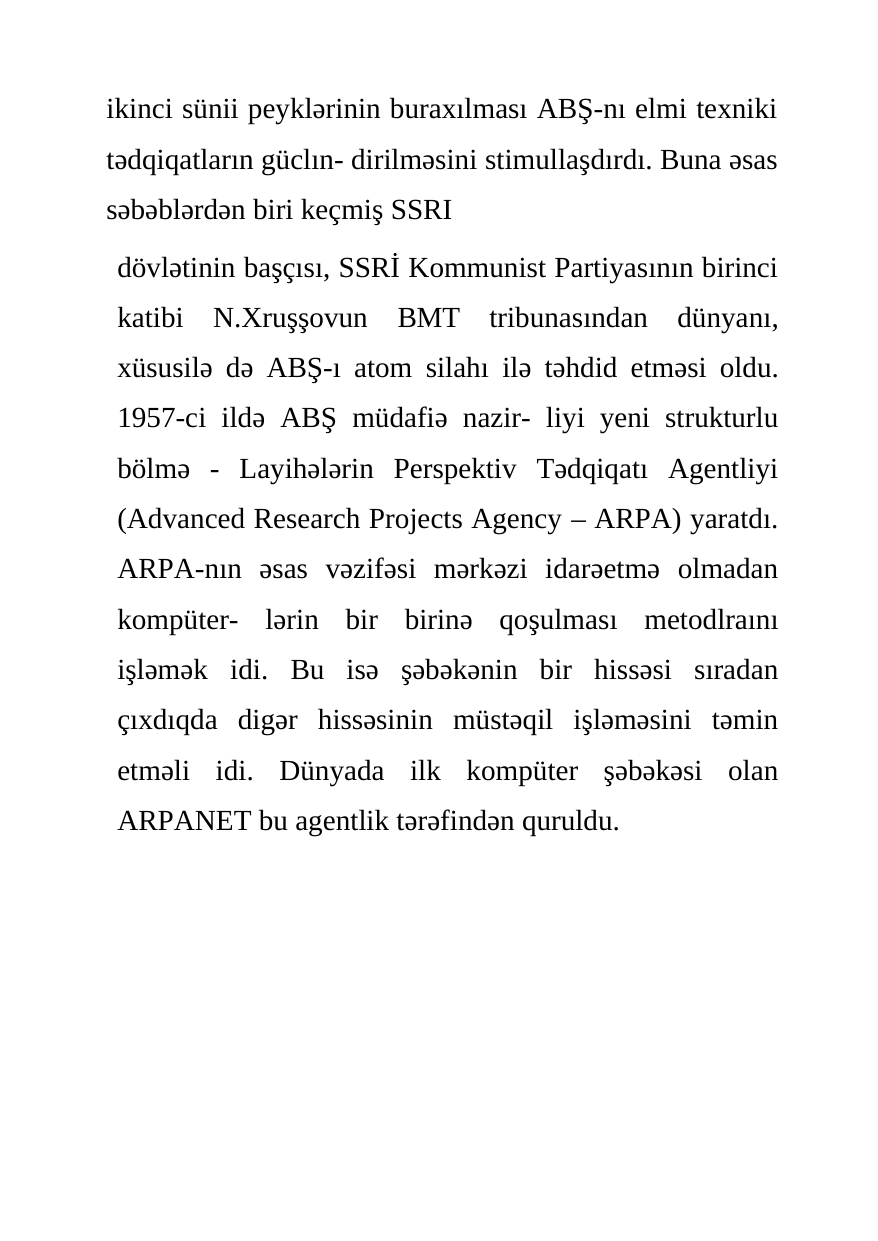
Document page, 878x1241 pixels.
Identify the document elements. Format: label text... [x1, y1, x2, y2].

text dövlətinin başçısı, SSRİ Kommunist Partiyasının birinci katibi N.Xruşşovun BMT tribunasından dünyanı, xüsusilə də ABŞ-ı atom silahı ilə təhdid etməsi oldu. 1957-ci ildə ABŞ müdafiə nazir- liyi yeni strukturlu bölmə - Layihələrin Perspektiv Tədqiqatı Agentliyi (Advanced Research Projects Agency – ARPA) yaratdı. ARPA-nın əsas vəzifəsi mərkəzi idarəetmə olmadan kompüter- lərin bir birinə qoşulması metodlraını işləmək idi. Bu isə şəbəkənin bir hissəsi sıradan çıxdıqda digər hissəsinin müstəqil işləməsini təmin etməli idi. Dünyada ilk kompüter şəbəkəsi olan ARPANET bu agentlik tərəfindən quruldu. [117, 250, 779, 837]
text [106, 92, 778, 226]
